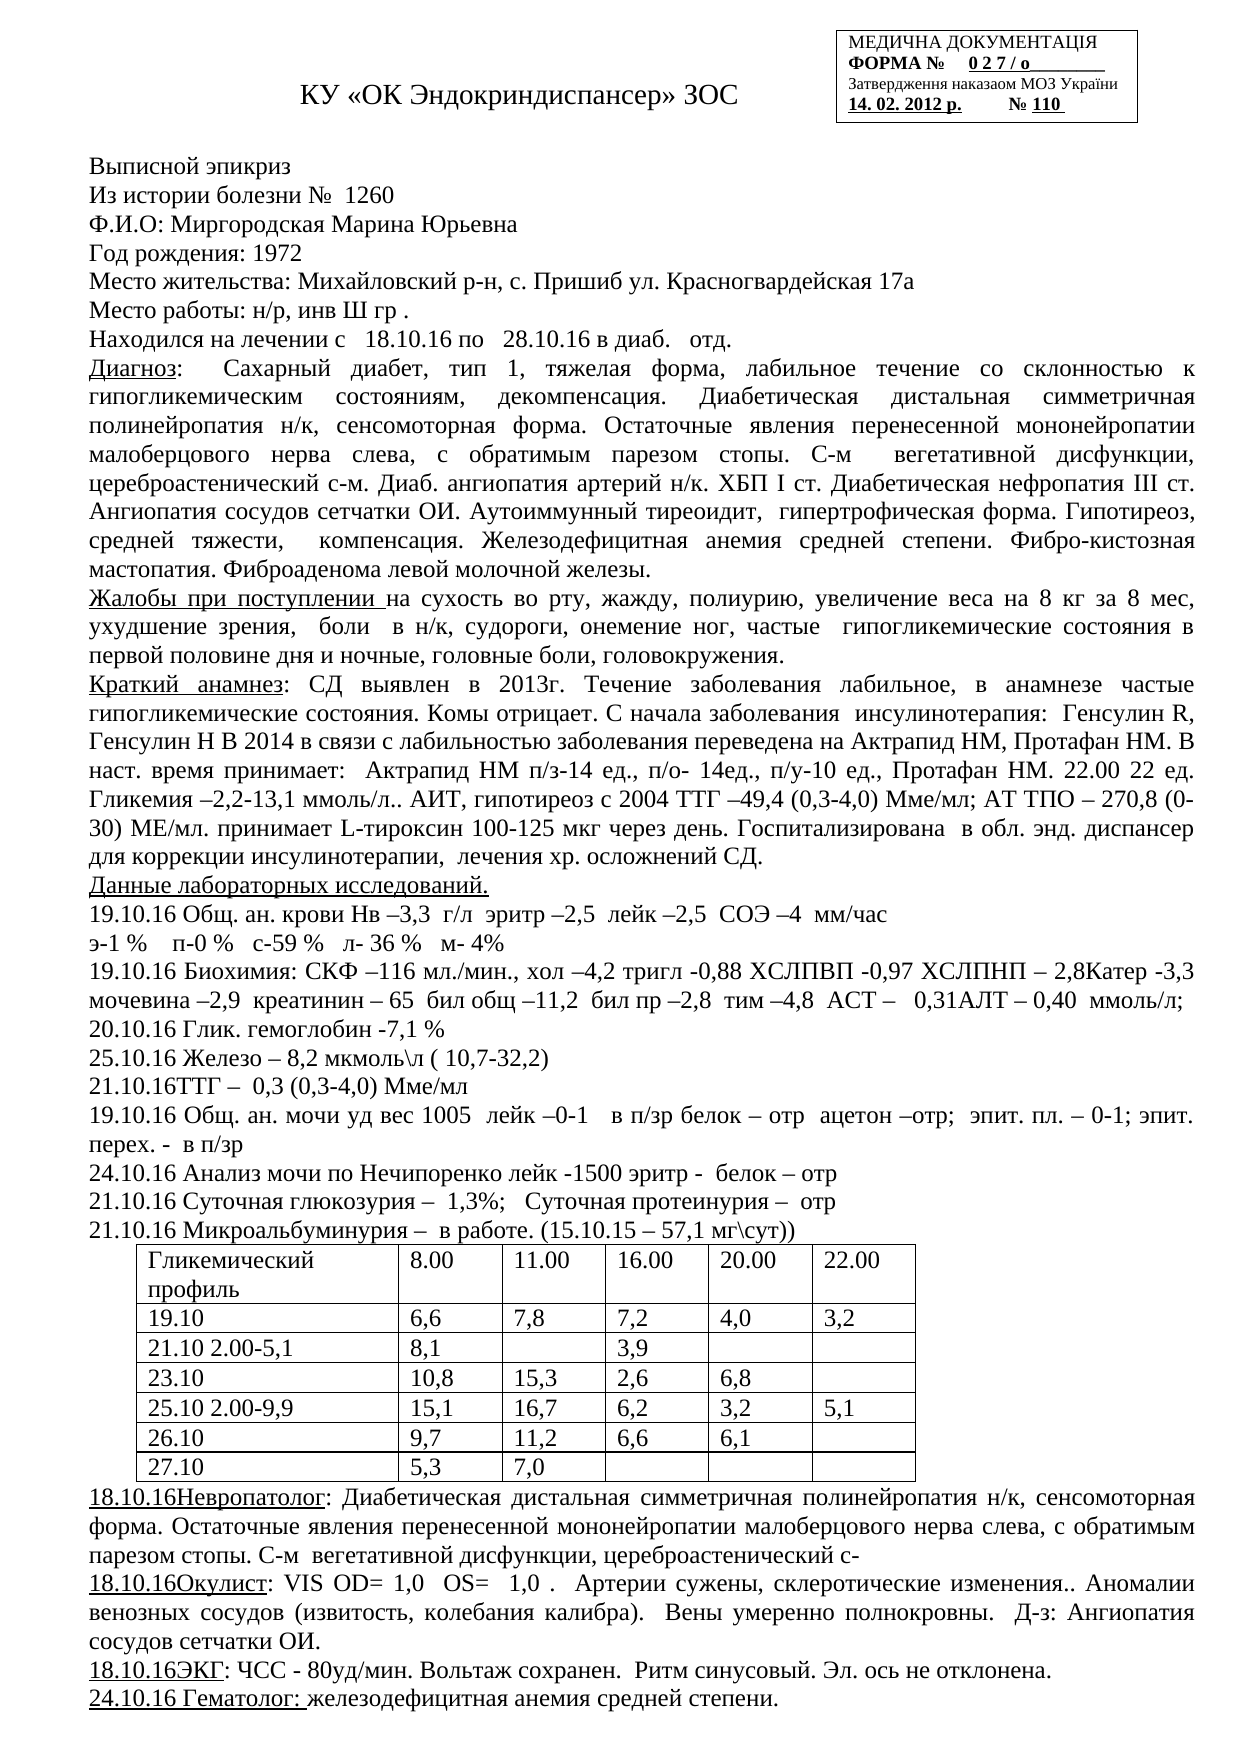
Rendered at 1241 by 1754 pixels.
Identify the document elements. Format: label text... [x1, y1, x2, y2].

table_cell 6,6 [606, 1423, 708, 1451]
table_cell 9,7 [399, 1423, 502, 1451]
table_cell 23.10 [137, 1363, 398, 1392]
table_header Гликемический профиль [137, 1245, 398, 1302]
text э-1 % п-0 % с-59 % л- 36 % м- 4% [89, 928, 1196, 956]
text 20.10.16 Глик. гемоглобин -7,1 % [89, 1014, 1196, 1043]
table_cell 6,8 [709, 1363, 812, 1392]
table_cell [709, 1333, 812, 1362]
text 24.10.16 Гематолог: железодефицитная анемия средней степени. [89, 1683, 1196, 1712]
table_cell [709, 1453, 812, 1481]
table_cell [813, 1363, 915, 1392]
table_cell [503, 1333, 605, 1362]
table_cell 3,2 [813, 1304, 915, 1332]
table_cell 25.10 2.00-9,9 [137, 1393, 398, 1422]
table_cell 21.10 2.00-5,1 [137, 1333, 398, 1362]
table_header 8.00 [399, 1245, 502, 1302]
table_cell 5,1 [813, 1393, 915, 1422]
table_cell 7,2 [606, 1304, 708, 1332]
text Краткий анамнез: СД выявлен в 2013г. Течение заболевания лабильное, в анамнезе частые гипогликемические состояния. Комы отрицает. С начала заболевания инсулинотерапия: Генсулин R, Генсулин Н В 2014 в связи с лабильностью заболевания переведена на Актрапид НМ, Протафан НМ. В наст. время принимает: Актрапид НМ п/з-14 ед., п/о- 14ед., п/у-10 ед., Протафан НМ. 22.00 22 ед. Гликемия –2,2-13,1 ммоль/л.. АИТ, гипотиреоз с 2004 ТТГ –49,4 (0,3-4,0) Мме/мл; АТ ТПО – 270,8 (0-30) МЕ/мл. принимает L-тироксин 100-125 мкг через день. Госпитализирована в обл. энд. диспансер для коррекции инсулинотерапии, лечения хр. осложнений СД. [89, 669, 1196, 870]
text 18.10.16Окулист: VIS OD= 1,0 OS= 1,0 . Артерии сужены, склеротические изменения.. Аномалии венозных сосудов (извитость, колебания калибра). Вены умеренно полнокровны. Д-з: Ангиопатия сосудов сетчатки ОИ. [89, 1568, 1196, 1655]
table_cell 3,9 [606, 1333, 708, 1362]
table_header 11.00 [503, 1245, 605, 1302]
table_cell 7,0 [503, 1453, 605, 1481]
subtitle Из истории болезни № 1260 [89, 180, 1196, 209]
table_cell [813, 1423, 915, 1451]
table_cell [813, 1333, 915, 1362]
table_cell 10,8 [399, 1363, 502, 1392]
table_cell 6,1 [709, 1423, 812, 1451]
text Данные лабораторных исследований. [89, 870, 1196, 899]
text Находился на лечении с 18.10.16 по 28.10.16 в диаб. отд. [89, 324, 1196, 353]
text Год рождения: 1972 [89, 238, 1196, 266]
text 19.10.16 Общ. ан. крови Нв –3,3 г/л эритр –2,5 лейк –2,5 СОЭ –4 мм/час [89, 899, 1196, 928]
table_cell 15,3 [503, 1363, 605, 1392]
text 25.10.16 Железо – 8,2 мкмоль\л ( 10,7-32,2) [89, 1043, 1196, 1071]
text 21.10.16 Суточная глюкозурия – 1,3%; Суточная протеинурия – отр [89, 1186, 1196, 1215]
subtitle Ф.И.О: Миргородская Марина Юрьевна [89, 209, 1196, 238]
table_cell 19.10 [137, 1304, 398, 1332]
table_cell 6,6 [399, 1304, 502, 1332]
text Жалобы при поступлении на сухость во рту, жажду, полиурию, увеличение веса на 8 кг за 8 мес, ухудшение зрения, боли в н/к, судороги, онемение ног, частые гипогликемические состояния в первой половине дня и ночные, головные боли, головокружения. [89, 583, 1196, 669]
table_cell 26.10 [137, 1423, 398, 1451]
text Диагноз: Сахарный диабет, тип 1, тяжелая форма, лабильное течение со склонностью к гипогликемическим состояниям, декомпенсация. Диабетическая дистальная симметричная полинейропатия н/к, сенсомоторная форма. Остаточные явления перенесенной мононейропатии малоберцового нерва слева, с обратимым парезом стопы. С-м вегетативной дисфункции, цереброастенический с-м. Диаб. ангиопатия артерий н/к. ХБП I ст. Диабетическая нефропатия III ст. Ангиопатия сосудов сетчатки ОИ. Аутоиммунный тиреоидит, гипертрофическая форма. Гипотиреоз, средней тяжести, компенсация. Железодефицитная анемия средней степени. Фибро-кистозная мастопатия. Фиброаденома левой молочной железы. [89, 353, 1196, 583]
subtitle 21.10.16 Микроальбуминурия – в работе. (15.10.15 – 57,1 мг\сут)) [89, 1215, 1196, 1244]
table_cell 3,2 [709, 1393, 812, 1422]
subtitle 19.10.16 Общ. ан. мочи уд вес 1005 лейк –0-1 в п/зр белок – отр ацетон –отр; эпит. пл. – 0-1; эпит. перех. - в п/зр [89, 1100, 1196, 1158]
table_cell 27.10 [137, 1453, 398, 1481]
table_cell [813, 1453, 915, 1481]
subtitle Выписной эпикриз [89, 151, 1202, 180]
text Место жительства: Михайловский р-н, с. Пришиб ул. Красногвардейская 17а [89, 266, 1196, 295]
text 24.10.16 Анализ мочи по Нечипоренко лейк -1500 эритр - белок – отр [89, 1158, 1196, 1186]
table_cell 8,1 [399, 1333, 502, 1362]
table_header 22.00 [813, 1245, 915, 1302]
text 21.10.16ТТГ – 0,3 (0,3-4,0) Мме/мл [89, 1071, 1196, 1100]
table_cell 11,2 [503, 1423, 605, 1451]
table_header 16.00 [606, 1245, 708, 1302]
table_header 20.00 [709, 1245, 812, 1302]
table_cell 16,7 [503, 1393, 605, 1422]
table_cell [606, 1453, 708, 1481]
table_cell 7,8 [503, 1304, 605, 1332]
text 18.10.16ЭКГ: ЧСС - 80уд/мин. Вольтаж сохранен. Ритм синусовый. Эл. ось не отклонена. [89, 1655, 1196, 1683]
table_cell 5,3 [399, 1453, 502, 1481]
text 19.10.16 Биохимия: СКФ –116 мл./мин., хол –4,2 тригл -0,88 ХСЛПВП -0,97 ХСЛПНП – 2,8Катер -3,3 мочевина –2,9 креатинин – 65 бил общ –11,2 бил пр –2,8 тим –4,8 АСТ – 0,31АЛТ – 0,40 ммоль/л; [89, 956, 1196, 1014]
table_cell 4,0 [709, 1304, 812, 1332]
text Место работы: н/р, инв Ш гр . [89, 295, 1196, 324]
table_cell 6,2 [606, 1393, 708, 1422]
table_cell 15,1 [399, 1393, 502, 1422]
text 18.10.16Невропатолог: Диабетическая дистальная симметричная полинейропатия н/к, сенсомоторная форма. Остаточные явления перенесенной мононейропатии малоберцового нерва слева, с обратимым парезом стопы. С-м вегетативной дисфункции, цереброастенический с- [89, 1482, 1196, 1568]
table_cell 2,6 [606, 1363, 708, 1392]
